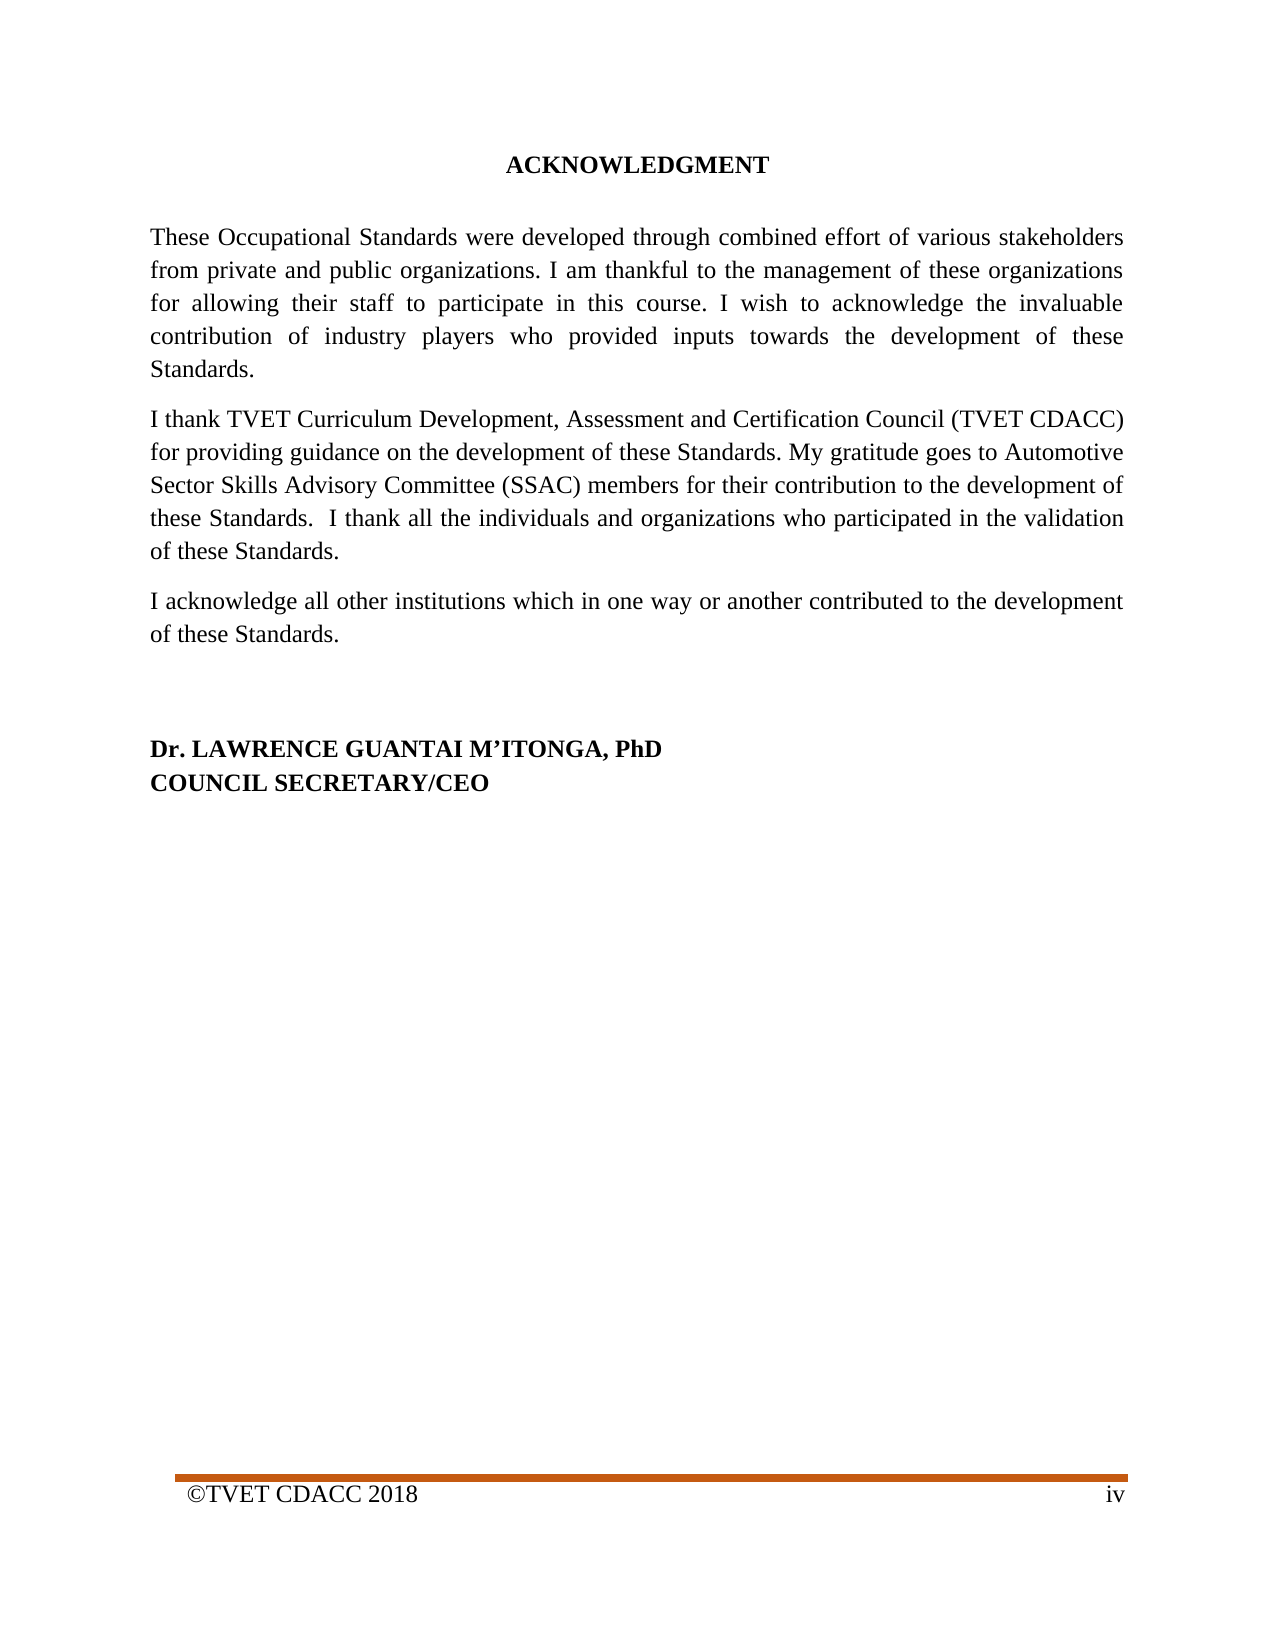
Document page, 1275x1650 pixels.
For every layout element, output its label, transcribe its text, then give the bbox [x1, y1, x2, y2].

text These Occupational Standards were developed through combined effort of various stakeholders from private and public organizations. I am thankful to the management of these organizations for allowing their staff to participate in this course. I wish to acknowledge the invaluable contribution of industry players who provided inputs towards the development of these Standards. [150, 222, 1125, 383]
text COUNCIL SECRETARY/CEO [150, 768, 1125, 796]
text Dr. LAWRENCE GUANTAI M’ITONGA, PhD [150, 734, 1125, 763]
text I acknowledge all other institutions which in one way or another contributed to the development of these Standards. [150, 586, 1125, 648]
text I thank TVET Curriculum Development, Assessment and Certification Council (TVET CDACC) for providing guidance on the development of these Standards. My gratitude goes to Automotive Sector Skills Advisory Committee (SSAC) members for their contribution to the development of these Standards. I thank all the individuals and organizations who participated in the validation of these Standards. [150, 404, 1125, 565]
subtitle ACKNOWLEDGMENT [150, 150, 1125, 179]
